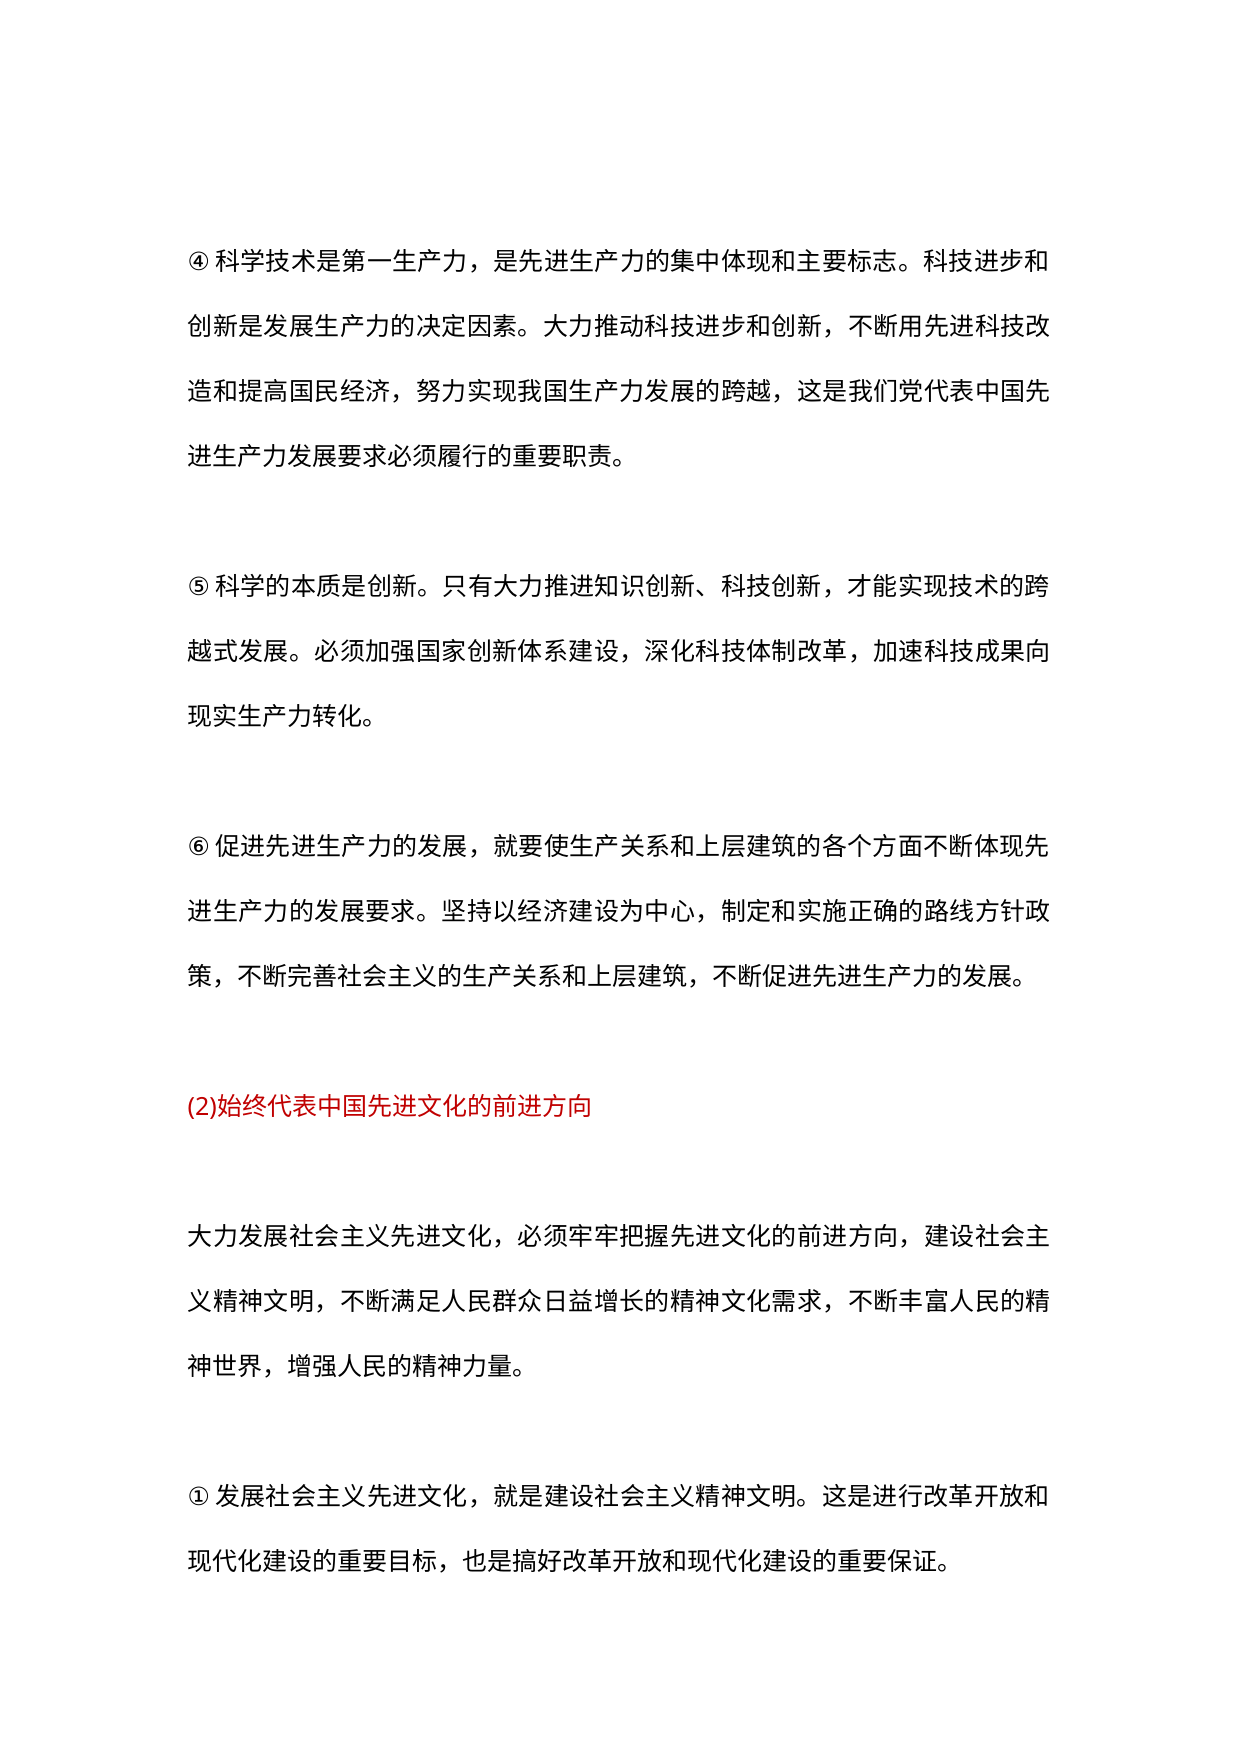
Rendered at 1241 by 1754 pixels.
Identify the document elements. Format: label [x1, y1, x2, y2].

text [187, 162, 1053, 1592]
